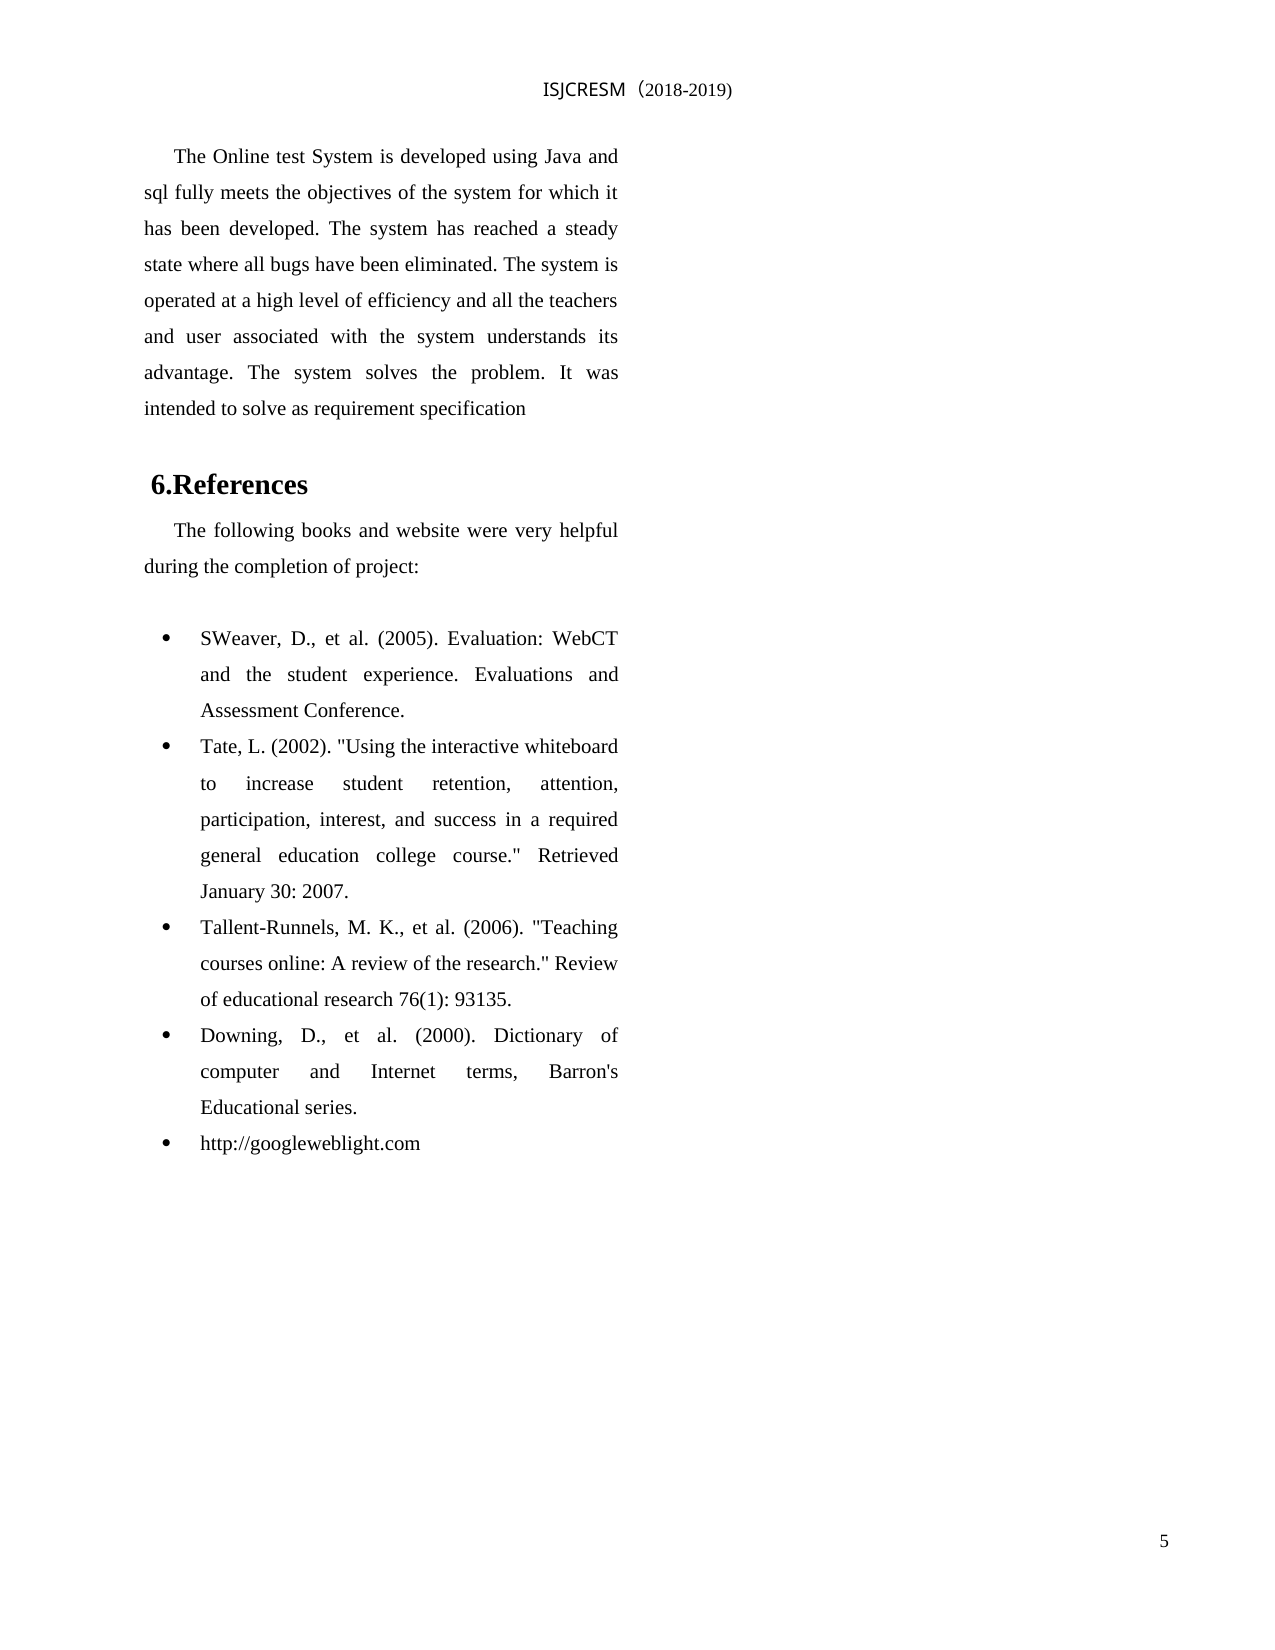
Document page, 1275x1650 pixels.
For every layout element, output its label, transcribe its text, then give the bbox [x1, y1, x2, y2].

text The Online test System is developed using Java and sql fully meets the objectives of the system for which it has been developed. The system has reached a steady state where all bugs have been eliminated. The system is operated at a high level of efficiency and all the teachers and user associated with the system understands its advantage. The system solves the problem. It was intended to solve as requirement specification [144, 144, 619, 420]
list SWeaver, D., et al. (2005). Evaluation: WebCT and the student experience. Evaluations and Assessment Conference. [163, 626, 619, 722]
text The following books and website were very helpful during the completion of project: [144, 518, 619, 578]
list Tate, L. (2002). "Using the interactive whiteboard to increase student retention, attention, participation, interest, and success in a required general education college course." Retrieved January 30: 2007. [163, 734, 619, 903]
list Downing, D., et al. (2000). Dictionary of computer and Internet terms, Barron's Educational series. [163, 1023, 619, 1119]
subtitle 6.References [151, 475, 619, 500]
list Tallent-Runnels, M. K., et al. (2006). "Teaching courses online: A review of the research." Review of educational research 76(1): 93135. [163, 914, 619, 1011]
list http://googleweblight.com [163, 1131, 619, 1155]
